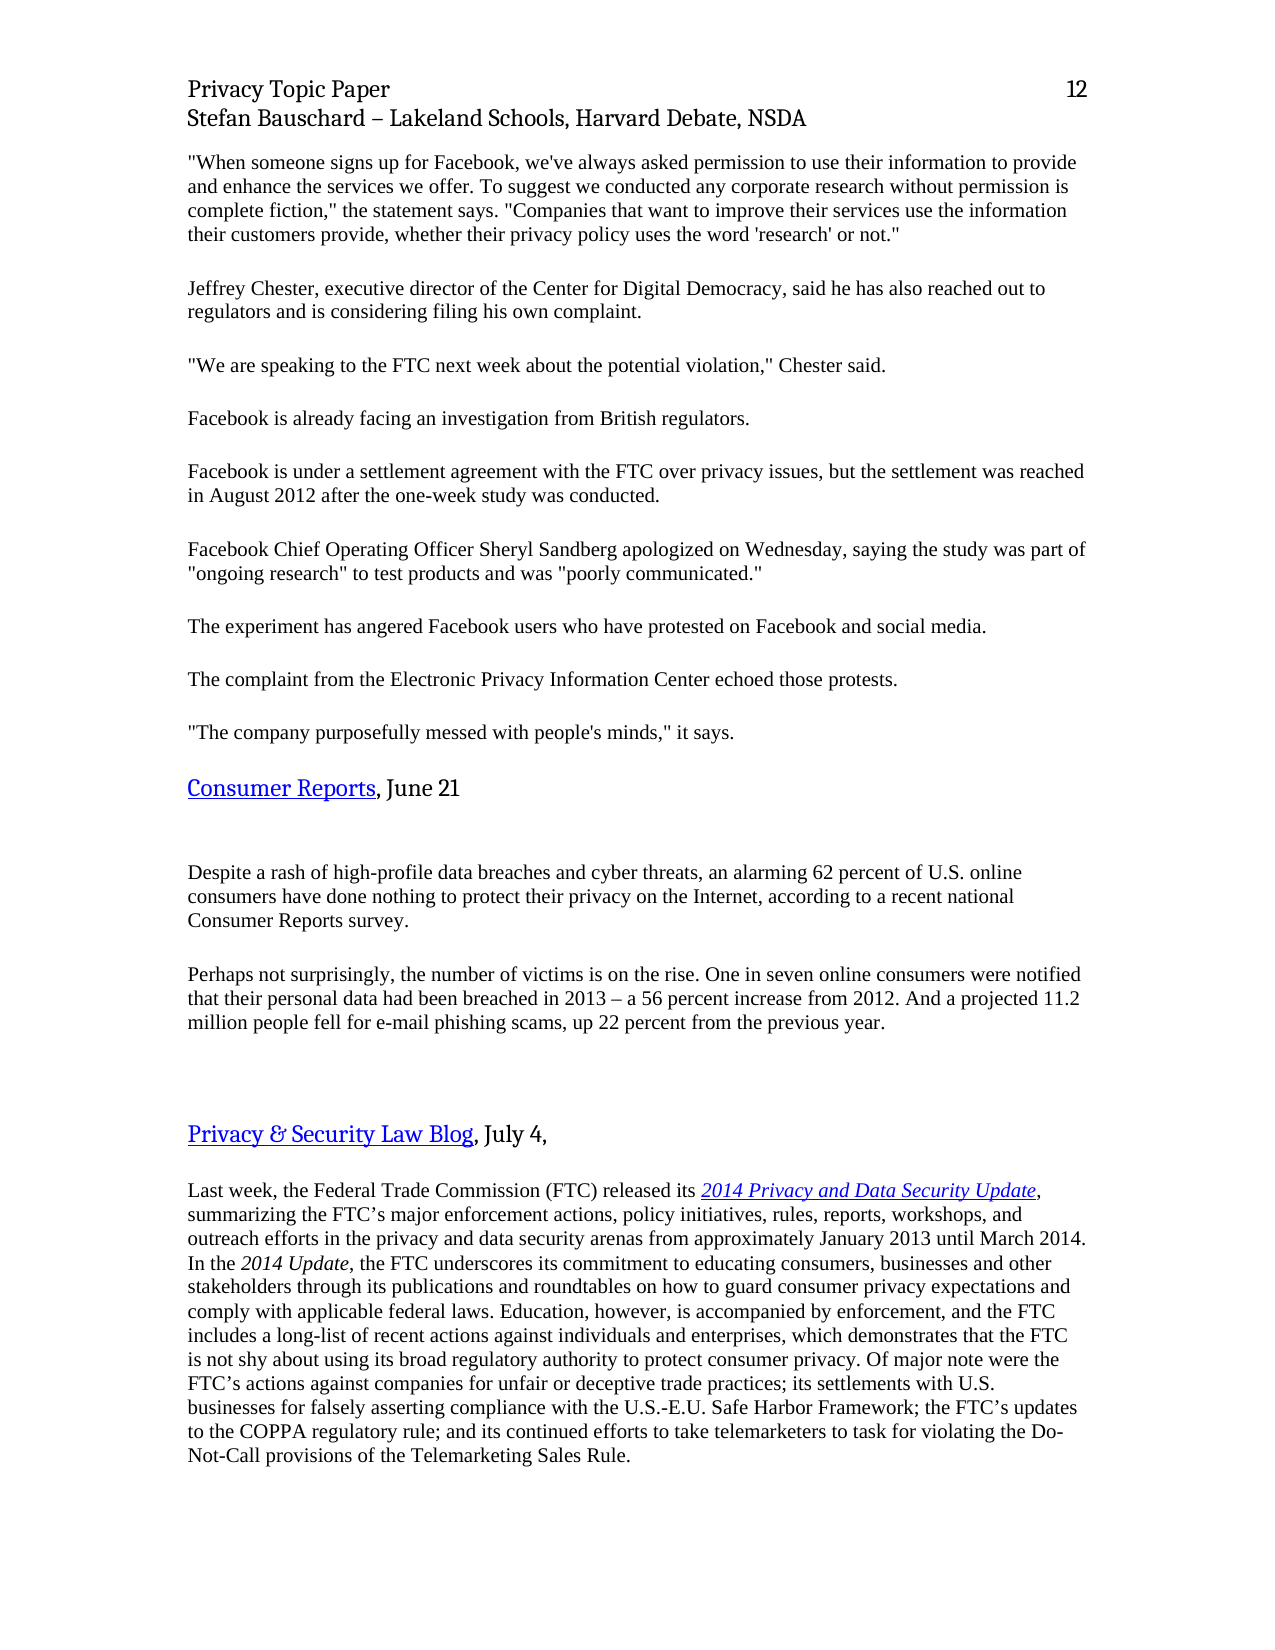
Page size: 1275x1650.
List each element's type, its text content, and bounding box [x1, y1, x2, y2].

text Facebook Chief Operating Officer Sheryl Sandberg apologized on Wednesday, saying the study was part of "ongoing research" to test products and was "poorly communicated." [187, 536, 1087, 584]
text "When someone signs up for Facebook, we've always asked permission to use their information to provide and enhance the services we offer. To suggest we conducted any corporate research without permission is complete fiction," the statement says. "Companies that want to improve their services use the information their customers provide, whether their privacy policy uses the word 'research' or not." [187, 150, 1087, 246]
text Last week, the Federal Trade Commission (FTC) released its 2014 Privacy and Data Security Update, summarizing the FTC’s major enforcement actions, policy initiatives, rules, reports, workshops, and outreach efforts in the privacy and data security arenas from approximately January 2013 until March 2014. In the 2014 Update, the FTC underscores its commitment to educating consumers, businesses and other stakeholders through its publications and roundtables on how to guard consumer privacy expectations and comply with applicable federal laws. Education, however, is accompanied by enforcement, and the FTC includes a long-list of recent actions against individuals and enterprises, which demonstrates that the FTC is not shy about using its broad regulatory authority to protect consumer privacy. Of major note were the FTC’s actions against companies for unfair or deceptive trade practices; its settlements with U.S. businesses for falsely asserting compliance with the U.S.-E.U. Safe Harbor Framework; the FTC’s updates to the COPPA regulatory rule; and its continued efforts to take telemarketers to task for violating the Do-Not-Call provisions of the Telemarketing Sales Rule. [187, 1178, 1087, 1467]
text "The company purposefully messed with people's minds," it says. [187, 720, 1087, 744]
text Facebook is already facing an investigation from British regulators. [187, 406, 1087, 430]
text Jeffrey Chester, executive director of the Center for Digital Democracy, said he has also reached out to regulators and is considering filing his own complaint. [187, 275, 1087, 323]
text The complaint from the Electronic Privacy Information Center echoed those protests. [187, 667, 1087, 691]
text Privacy & Security Law Blog, July 4, [187, 1120, 1087, 1149]
text Facebook is under a settlement agreement with the FTC over privacy issues, but the settlement was reached in August 2012 after the one-week study was conducted. [187, 459, 1087, 507]
text Consumer Reports, June 21 [187, 773, 1087, 802]
text Perhaps not surprisingly, the number of victims is on the rise. One in seven online consumers were notified that their personal data had been breached in 2013 – a 56 percent increase from 2012. And a projected 11.2 million people fell for e-mail phishing scams, up 22 percent from the previous year. [187, 961, 1087, 1034]
text Despite a rash of high-profile data breaches and cyber threats, an alarming 62 percent of U.S. online consumers have done nothing to protect their privacy on the Internet, according to a recent national Consumer Reports survey. [187, 860, 1087, 932]
text "We are speaking to the FTC next week about the potential violation," Chester said. [187, 353, 1087, 377]
text The experiment has angered Facebook users who have protested on Facebook and social media. [187, 614, 1087, 638]
